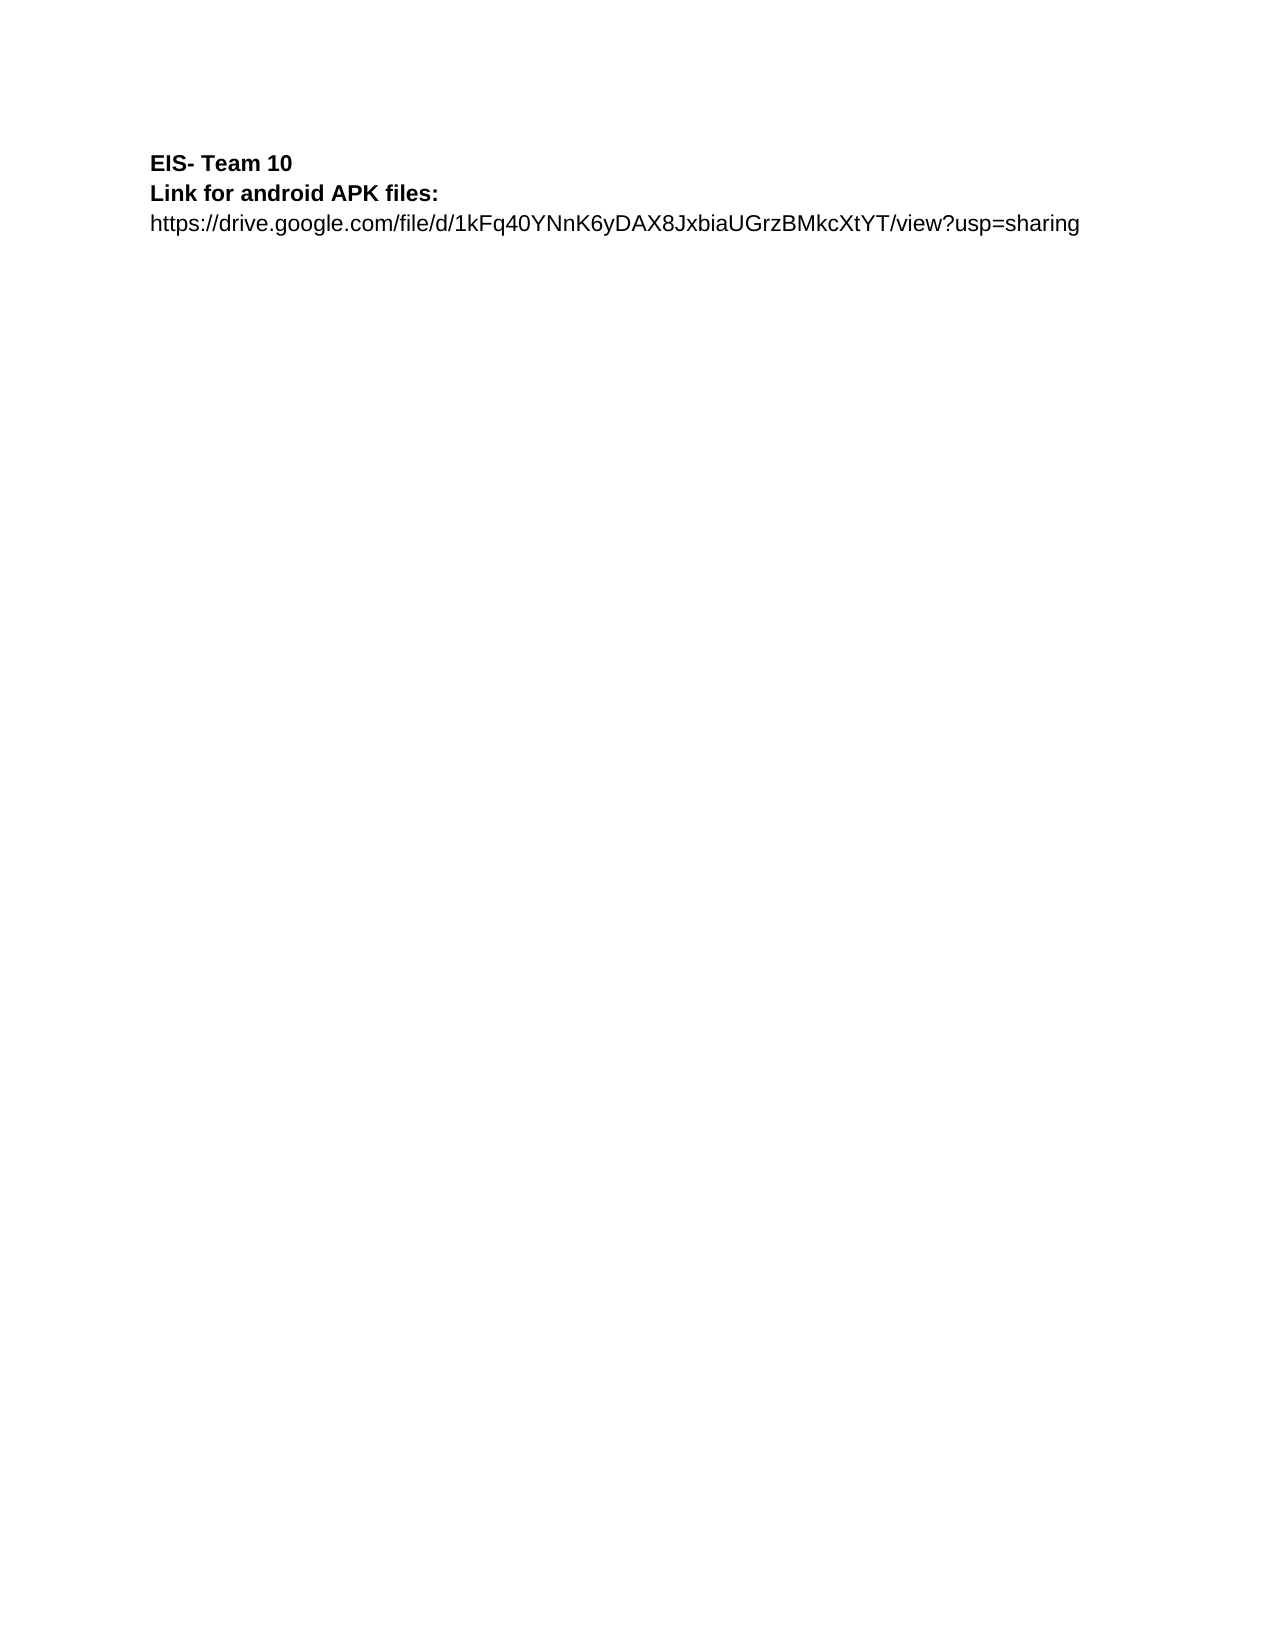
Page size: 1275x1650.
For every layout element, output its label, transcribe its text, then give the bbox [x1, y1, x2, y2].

text Link for android APK files: [150, 180, 1125, 207]
text EIS- Team 10 [150, 150, 1125, 176]
text https://drive.google.com/file/d/1kFq40YNnK6yDAX8JxbiaUGrzBMkcXtYT/view?usp=sharing [150, 210, 1125, 237]
